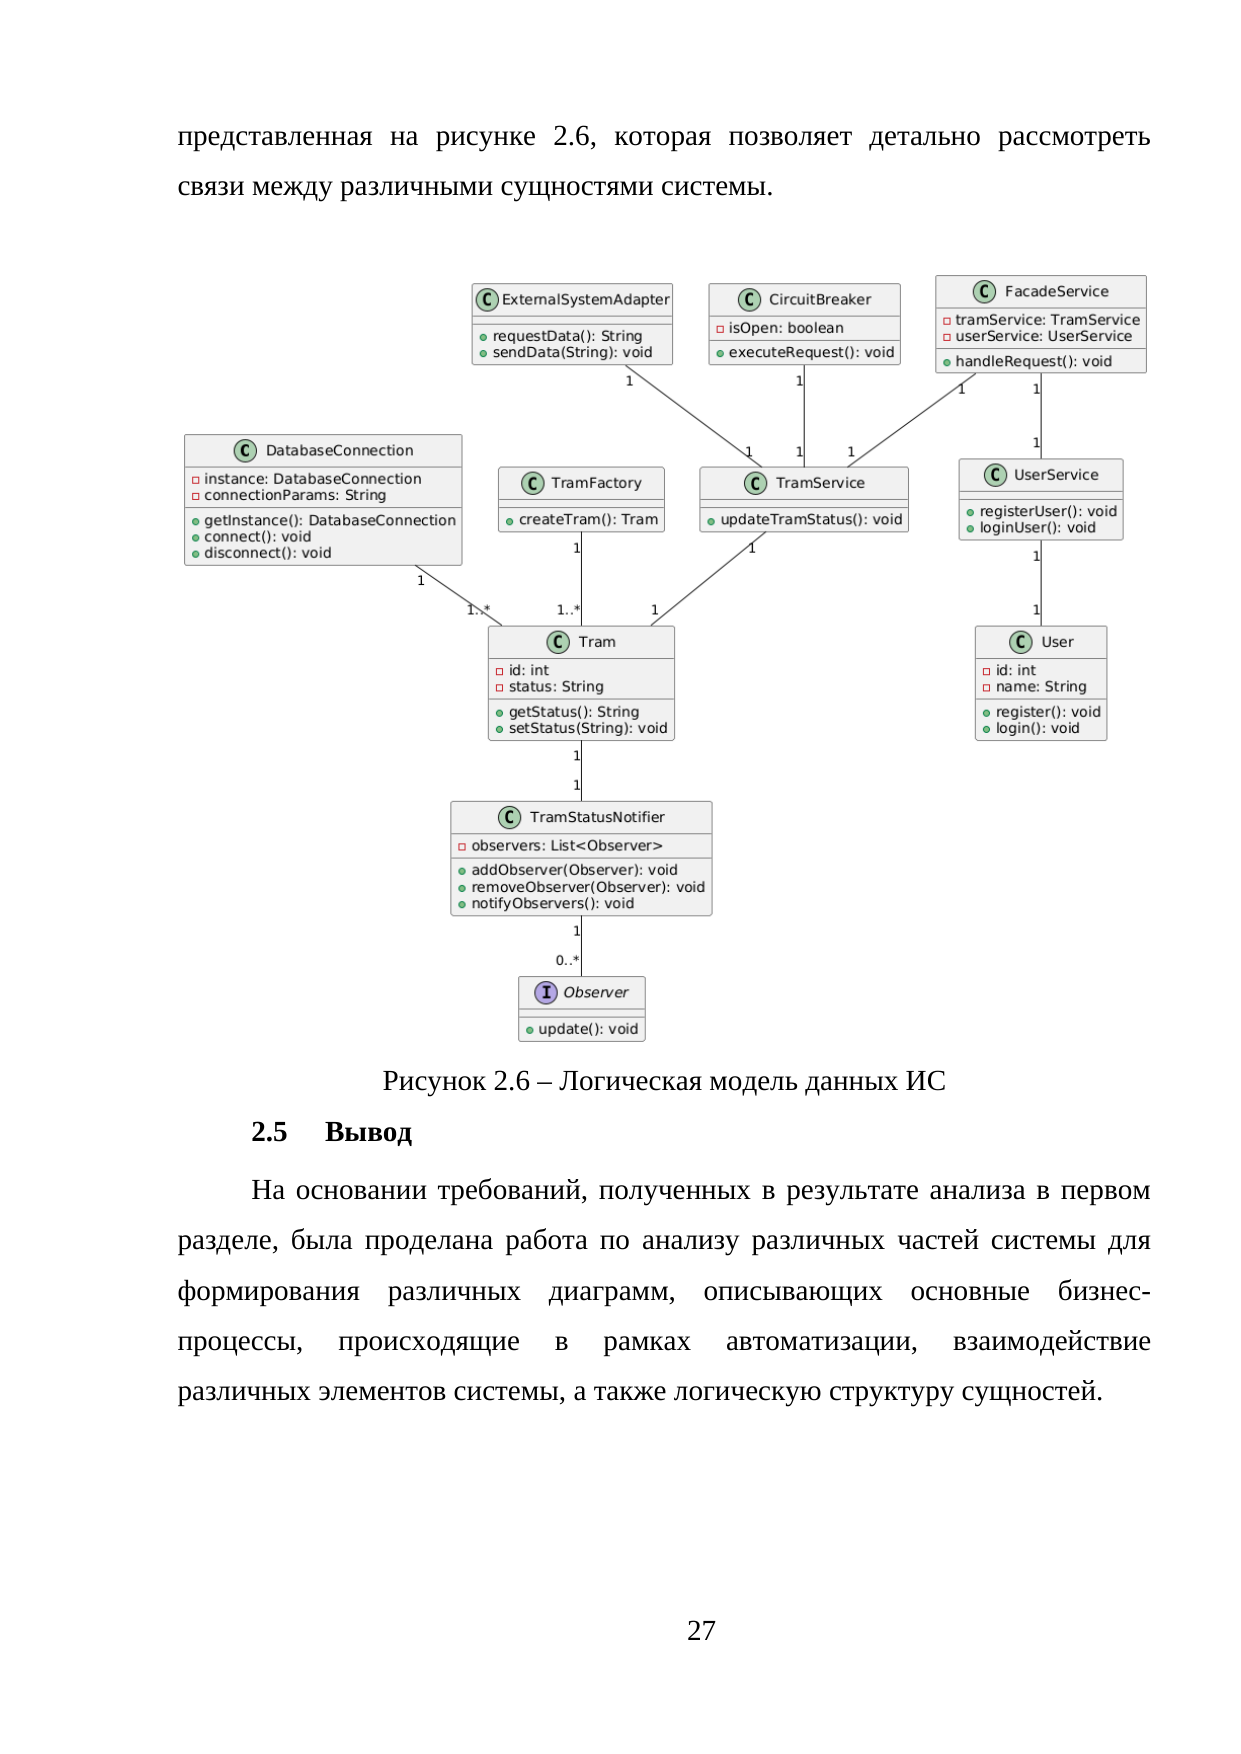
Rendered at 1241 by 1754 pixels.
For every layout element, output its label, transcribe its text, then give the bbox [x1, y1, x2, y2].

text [177, 118, 1152, 202]
text На основании требований, полученных в результате анализа в первом разделе, была проделана работа по анализу различных частей системы для формирования различных диаграмм, описывающих основные бизнес-процессы, происходящие в рамках автоматизации, взаимодействие различных элементов системы, а также логическую структуру сущностей. [177, 1172, 1152, 1407]
text Вывод [177, 1114, 1152, 1147]
picture [177, 269, 1152, 1047]
text Рисунок 2.6 – Логическая модель данных ИС [177, 1063, 1152, 1097]
